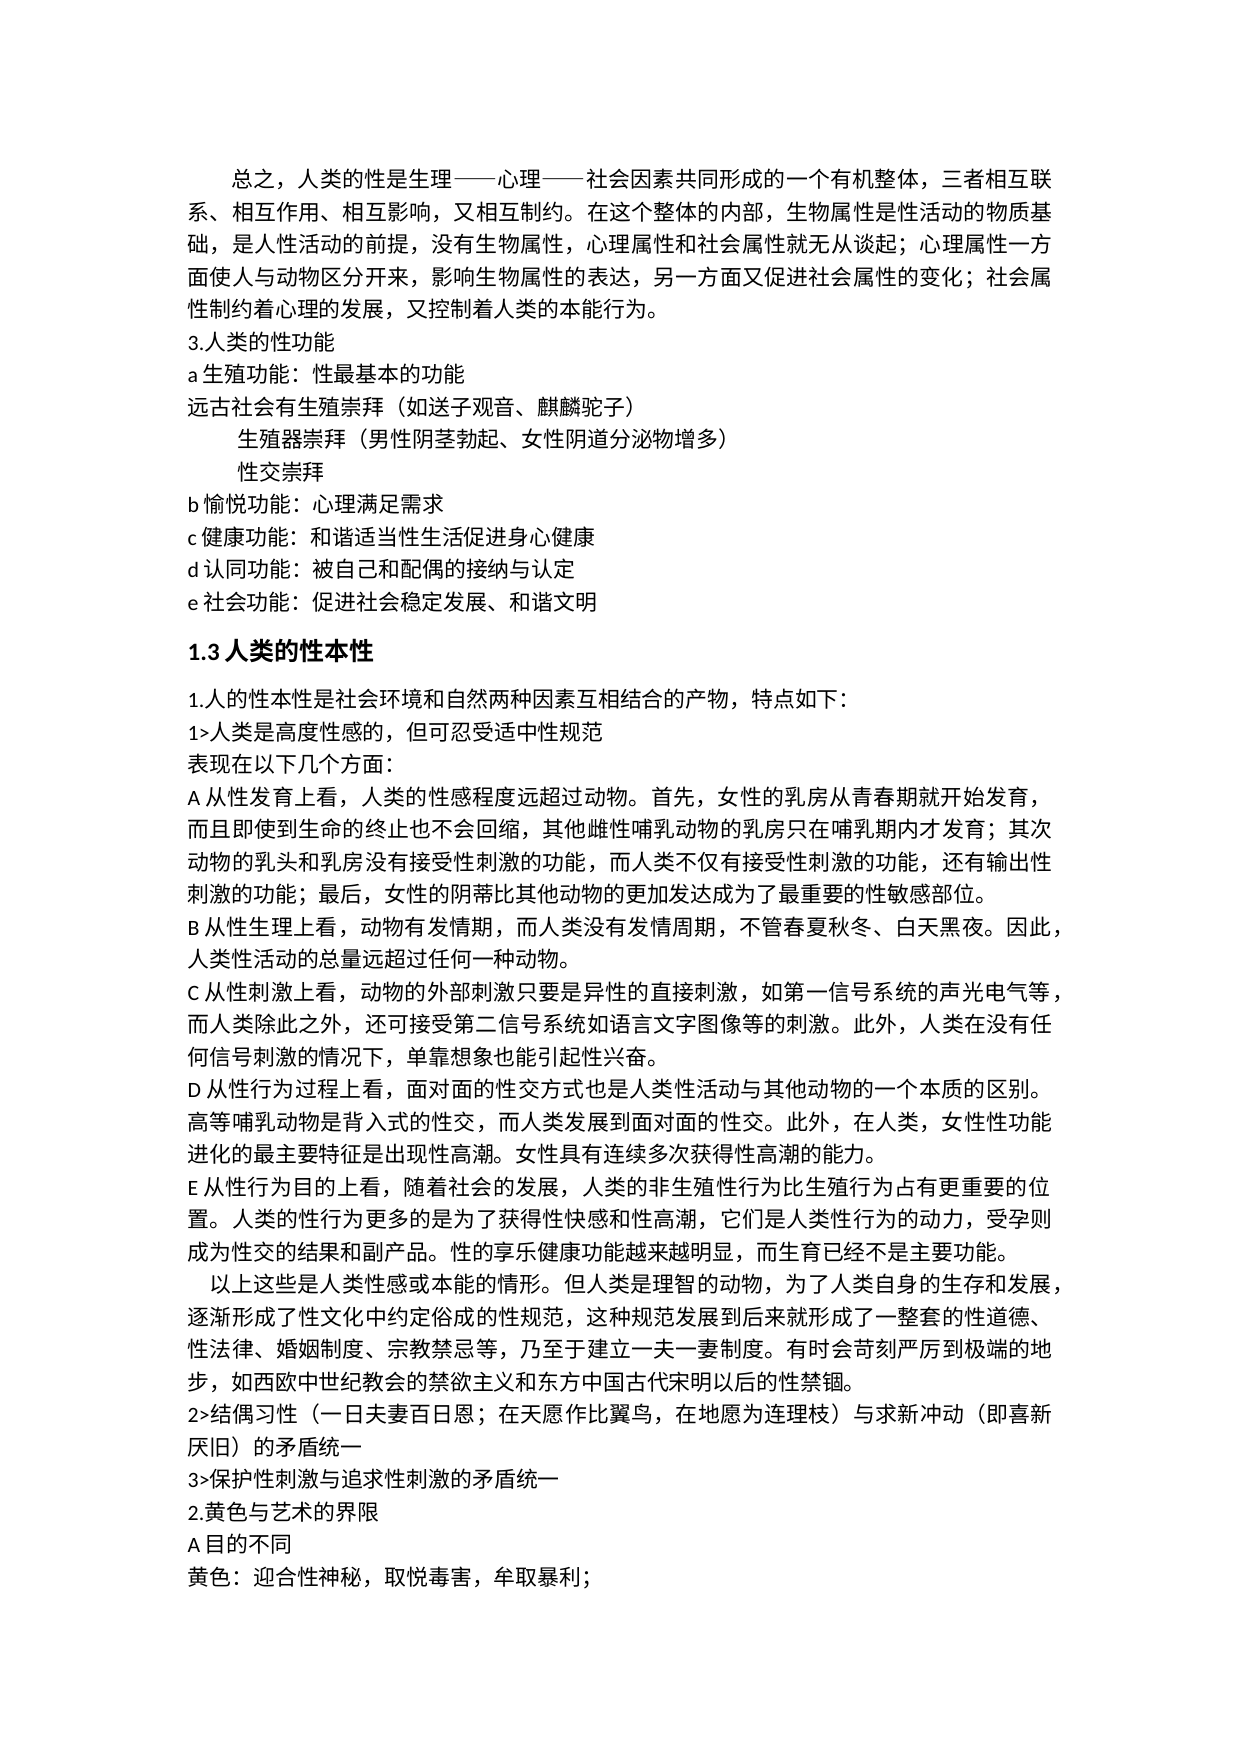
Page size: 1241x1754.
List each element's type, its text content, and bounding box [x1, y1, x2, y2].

text 表现在以下几个方面： [187, 747, 1053, 779]
text 1>人类是高度性感的，但可忍受适中性规范 [187, 714, 1053, 747]
text 生殖器崇拜（男性阴茎勃起、女性阴道分泌物增多） [187, 422, 1053, 454]
text A从性发育上看，人类的性感程度远超过动物。首先，女性的乳房从青春期就开始发育，而且即使到生命的终止也不会回缩，其他雌性哺乳动物的乳房只在哺乳期内才发育；其次，动物的乳头和乳房没有接受性刺激的功能，而人类不仅有接受性刺激的功能，还有输出性刺激的功能；最后，女性的阴蒂比其他动物的更加发达成为了最重要的性敏感部位。 [187, 779, 1053, 909]
text 远古社会有生殖崇拜（如送子观音、麒麟驼子） [187, 389, 1053, 422]
text 3>保护性刺激与追求性刺激的矛盾统一 [187, 1462, 1053, 1494]
text e社会功能：促进社会稳定发展、和谐文明 [187, 584, 1053, 617]
text d认同功能：被自己和配偶的接纳与认定 [187, 552, 1053, 584]
text C从性刺激上看，动物的外部刺激只要是异性的直接刺激，如第一信号系统的声光电气等，而人类除此之外，还可接受第二信号系统如语言文字图像等的刺激。此外，人类在没有任何信号刺激的情况下，单靠想象也能引起性兴奋。 [187, 974, 1053, 1072]
text 2>结偶习性（一日夫妻百日恩；在天愿作比翼鸟，在地愿为连理枝）与求新冲动（即喜新厌旧）的矛盾统一 [187, 1397, 1053, 1462]
text 1.3人类的性本性 [187, 617, 1053, 682]
text B从性生理上看，动物有发情期，而人类没有发情周期，不管春夏秋冬、白天黑夜。因此，人类性活动的总量远超过任何一种动物。 [187, 909, 1053, 974]
text 1.人的性本性是社会环境和自然两种因素互相结合的产物，特点如下： [187, 682, 1053, 714]
text a生殖功能：性最基本的功能 [187, 357, 1053, 389]
text D从性行为过程上看，面对面的性交方式也是人类性活动与其他动物的一个本质的区别。高等哺乳动物是背入式的性交，而人类发展到面对面的性交。此外，在人类，女性性功能进化的最主要特征是出现性高潮。女性具有连续多次获得性高潮的能力。 [187, 1072, 1053, 1169]
text b愉悦功能：心理满足需求 [187, 487, 1053, 519]
list 黄色与艺术的界限 [187, 1494, 1053, 1527]
text c健康功能：和谐适当性生活促进身心健康 [187, 519, 1053, 552]
text 性交崇拜 [187, 454, 1053, 487]
text A目的不同 [187, 1527, 1053, 1559]
text E从性行为目的上看，随着社会的发展，人类的非生殖性行为比生殖行为占有更重要的位置。人类的性行为更多的是为了获得性快感和性高潮，它们是人类性行为的动力，受孕则成为性交的结果和副产品。性的享乐健康功能越来越明显，而生育已经不是主要功能。 [187, 1169, 1053, 1267]
text 黄色：迎合性神秘，取悦毒害，牟取暴利； [187, 1559, 1053, 1592]
text 以上这些是人类性感或本能的情形。但人类是理智的动物，为了人类自身的生存和发展，逐渐形成了性文化中约定俗成的性规范，这种规范发展到后来就形成了一整套的性道德、性法律、婚姻制度、宗教禁忌等，乃至于建立一夫一妻制度。有时会苛刻严厉到极端的地步，如西欧中世纪教会的禁欲主义和东方中国古代宋明以后的性禁锢。 [187, 1267, 1053, 1397]
text 3.人类的性功能 [187, 324, 1053, 357]
